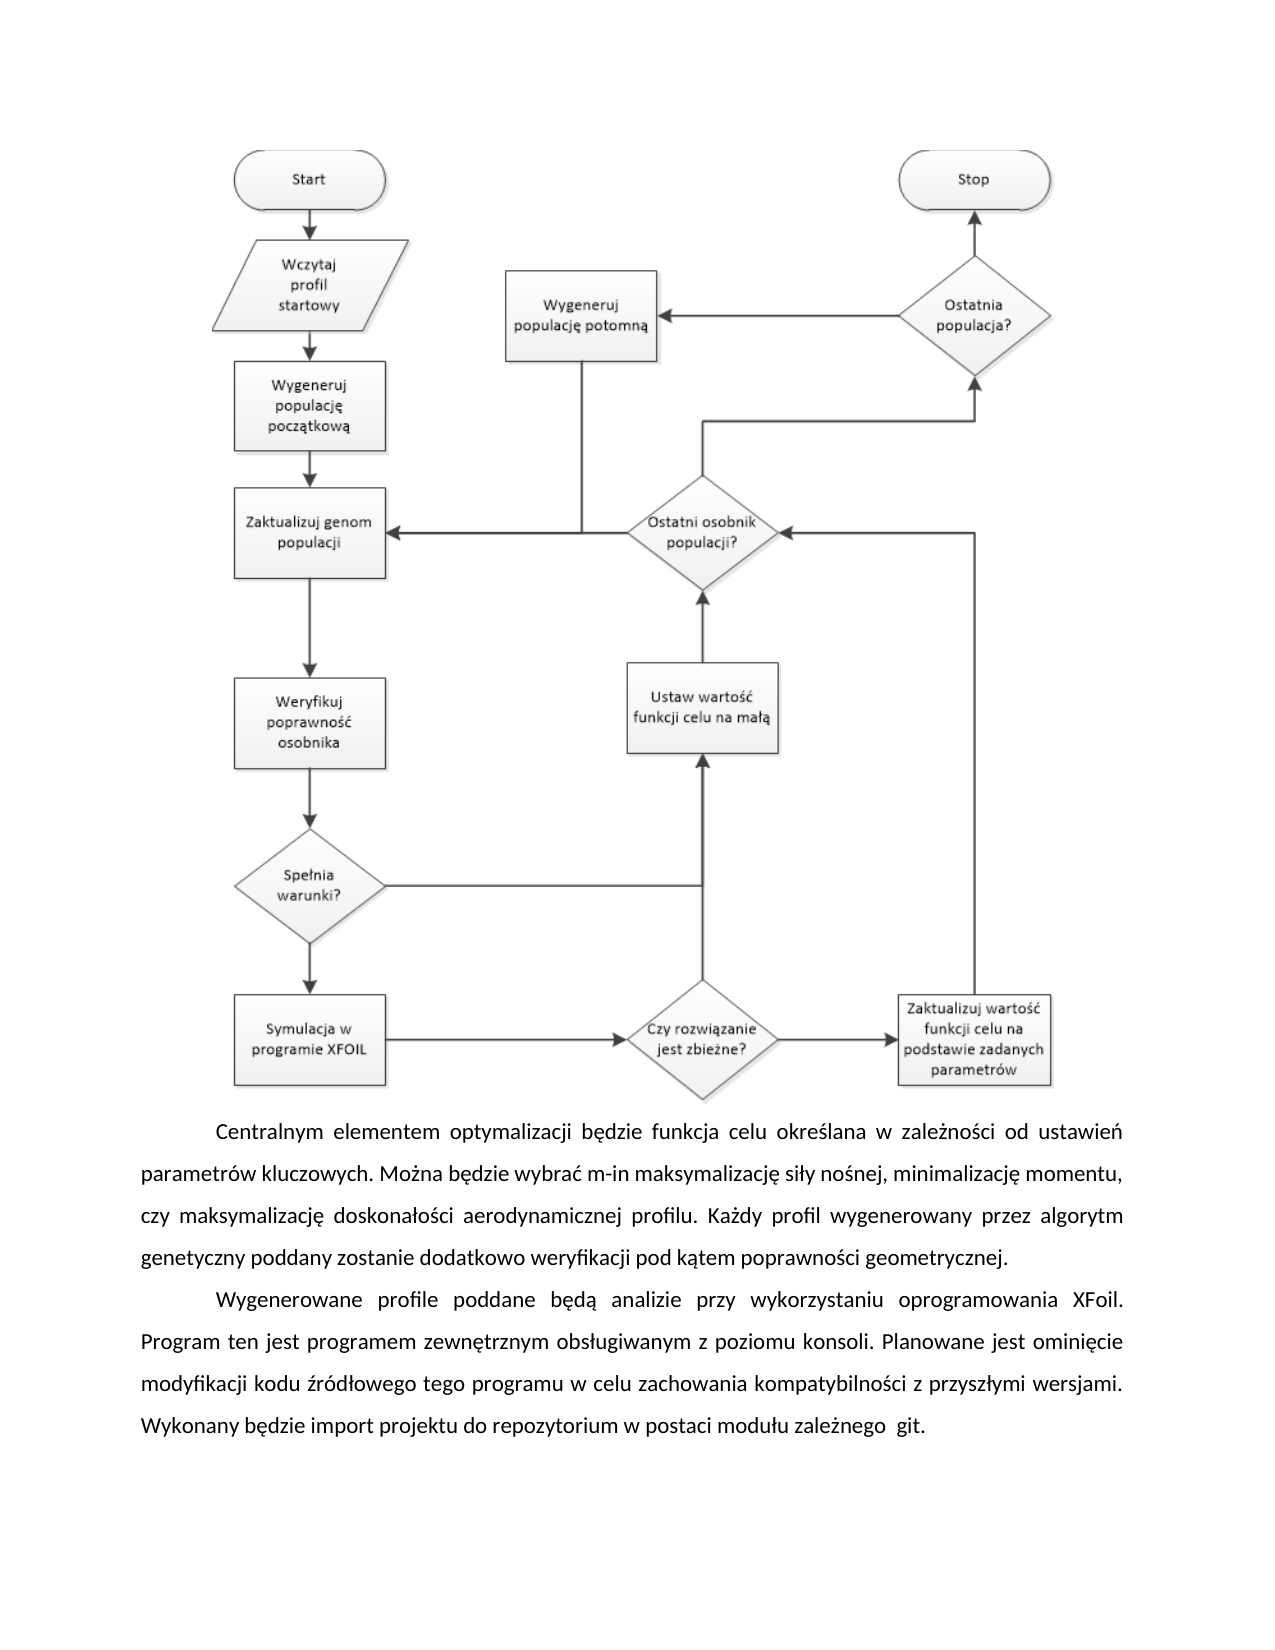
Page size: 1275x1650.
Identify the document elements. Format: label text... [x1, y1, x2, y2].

picture [211, 150, 1054, 1104]
text Centralnym elementem optymalizacji będzie funkcja celu określana w zależności od ustawień parametrów kluczowych. Można będzie wybrać m-in maksymalizację siły nośnej, minimalizację momentu, czy maksymalizację doskonałości aerodynamicznej profilu. Każdy profil wygenerowany przez algorytm genetyczny poddany zostanie dodatkowo weryfikacji pod kątem poprawności geometrycznej. [141, 1117, 1125, 1271]
text Wygenerowane profile poddane będą analizie przy wykorzystaniu oprogramowania XFoil. Program ten jest programem zewnętrznym obsługiwanym z poziomu konsoli. Planowane jest ominięcie modyfikacji kodu źródłowego tego programu w celu zachowania kompatybilności z przyszłymi wersjami. Wykonany będzie import projektu do repozytorium w postaci modułu zależnego git. [141, 1285, 1125, 1439]
